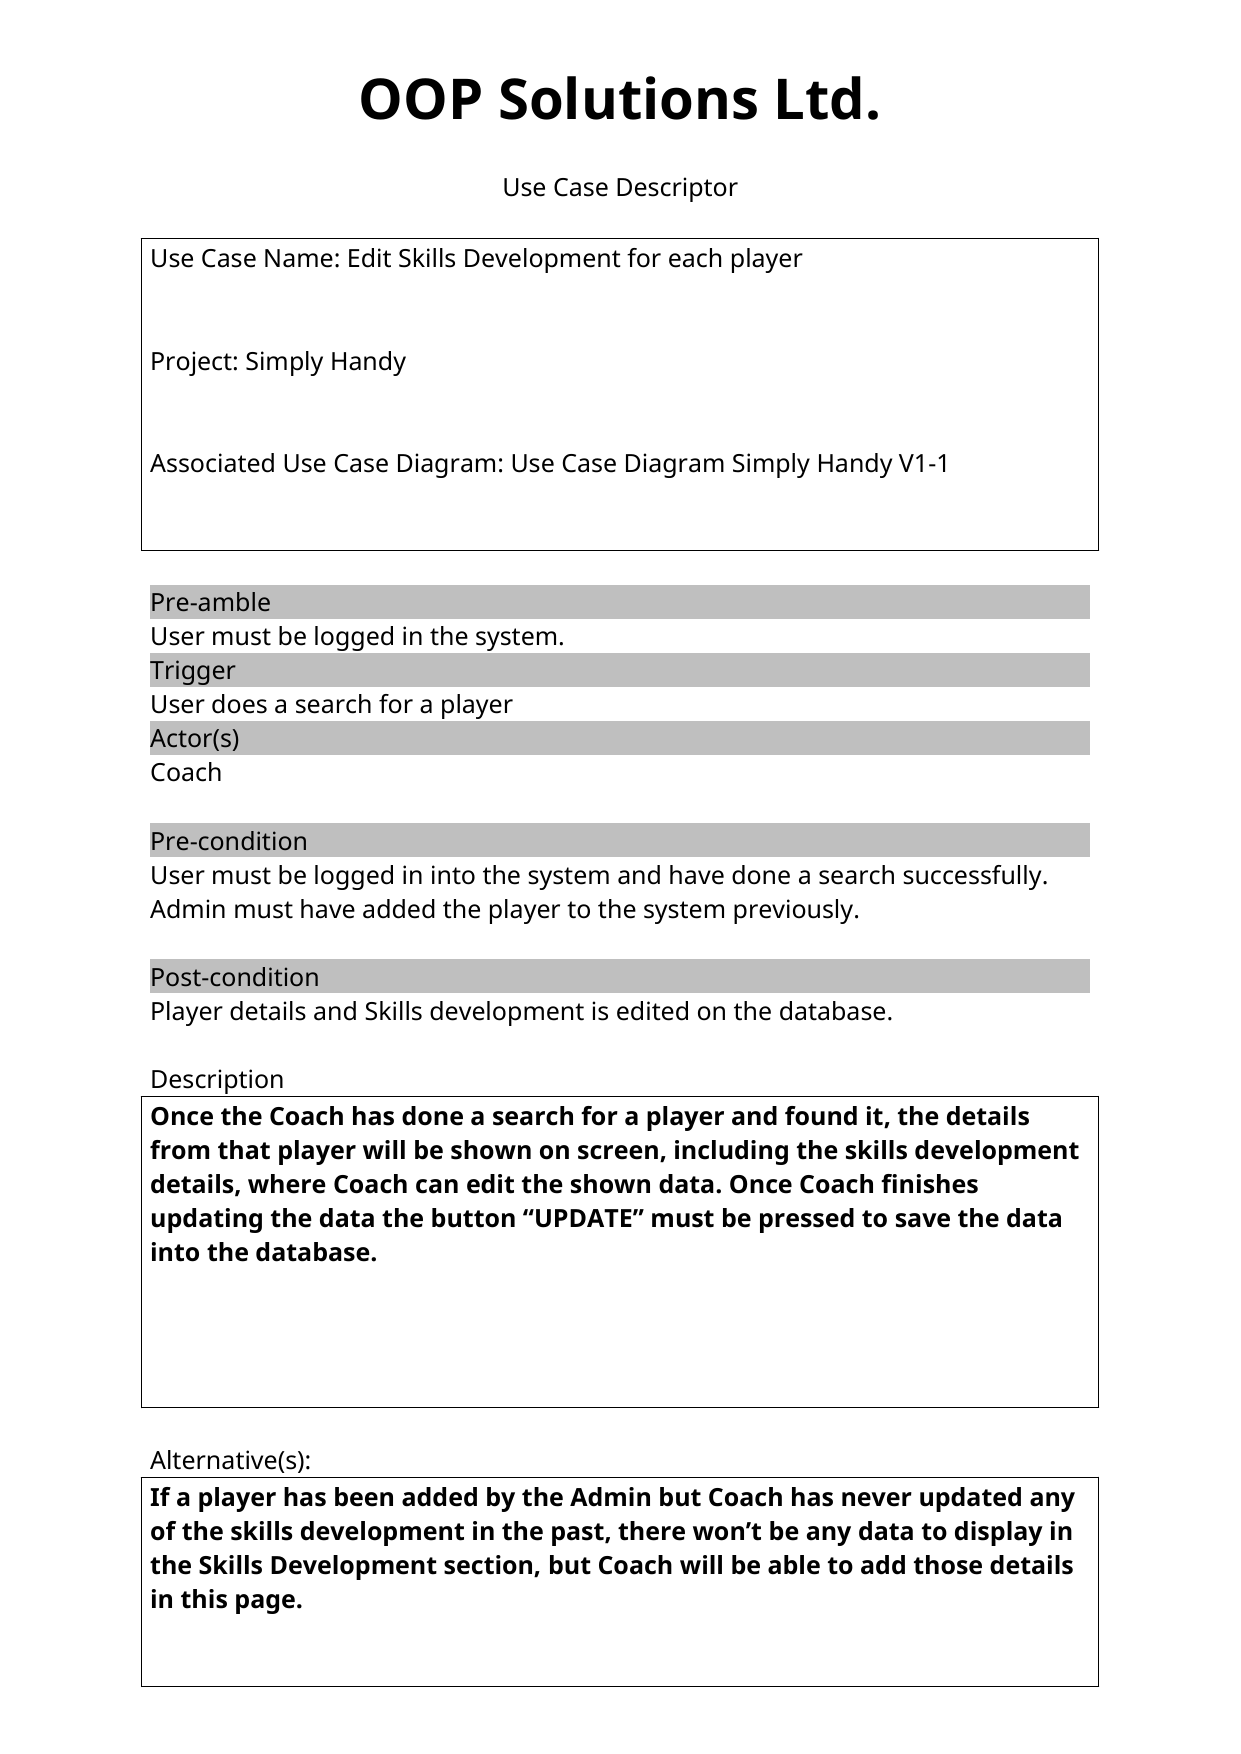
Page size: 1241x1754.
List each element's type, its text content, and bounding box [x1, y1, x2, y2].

text Coach [150, 755, 1090, 789]
text User must be logged in into the system and have done a search successfully. Admin must have added the player to the system previously. [150, 857, 1090, 925]
text Project: Simply Handy [150, 343, 1090, 377]
text Associated Use Case Diagram: Use Case Diagram Simply Handy V1-1 [150, 445, 1090, 479]
text Post-condition [150, 959, 1090, 993]
text Pre-condition [150, 823, 1090, 857]
text Actor(s) [150, 721, 1090, 755]
text Once the Coach has done a search for a player and found it, the details from that player will be shown on screen, including the skills development details, where Coach can edit the shown data. Once Coach finishes updating the data the button “UPDATE” must be pressed to save the data into the database. [142, 1097, 1098, 1269]
text Player details and Skills development is edited on the database. [150, 993, 1090, 1028]
text User does a search for a player [150, 687, 1090, 721]
text Description [150, 1062, 1090, 1096]
text OOP Solutions Ltd. [150, 59, 1090, 136]
text If a player has been added by the Admin but Coach has never updated any of the skills development in the past, there won’t be any data to display in the Skills Development section, but Coach will be able to add those details in this page. [142, 1478, 1098, 1616]
text User must be logged in the system. [150, 619, 1090, 653]
text Trigger [150, 653, 1090, 687]
text Use Case Descriptor [150, 170, 1090, 204]
text Use Case Name: Edit Skills Development for each player [142, 239, 1098, 275]
text Pre-amble [150, 585, 1090, 619]
text Alternative(s): [150, 1443, 1090, 1477]
